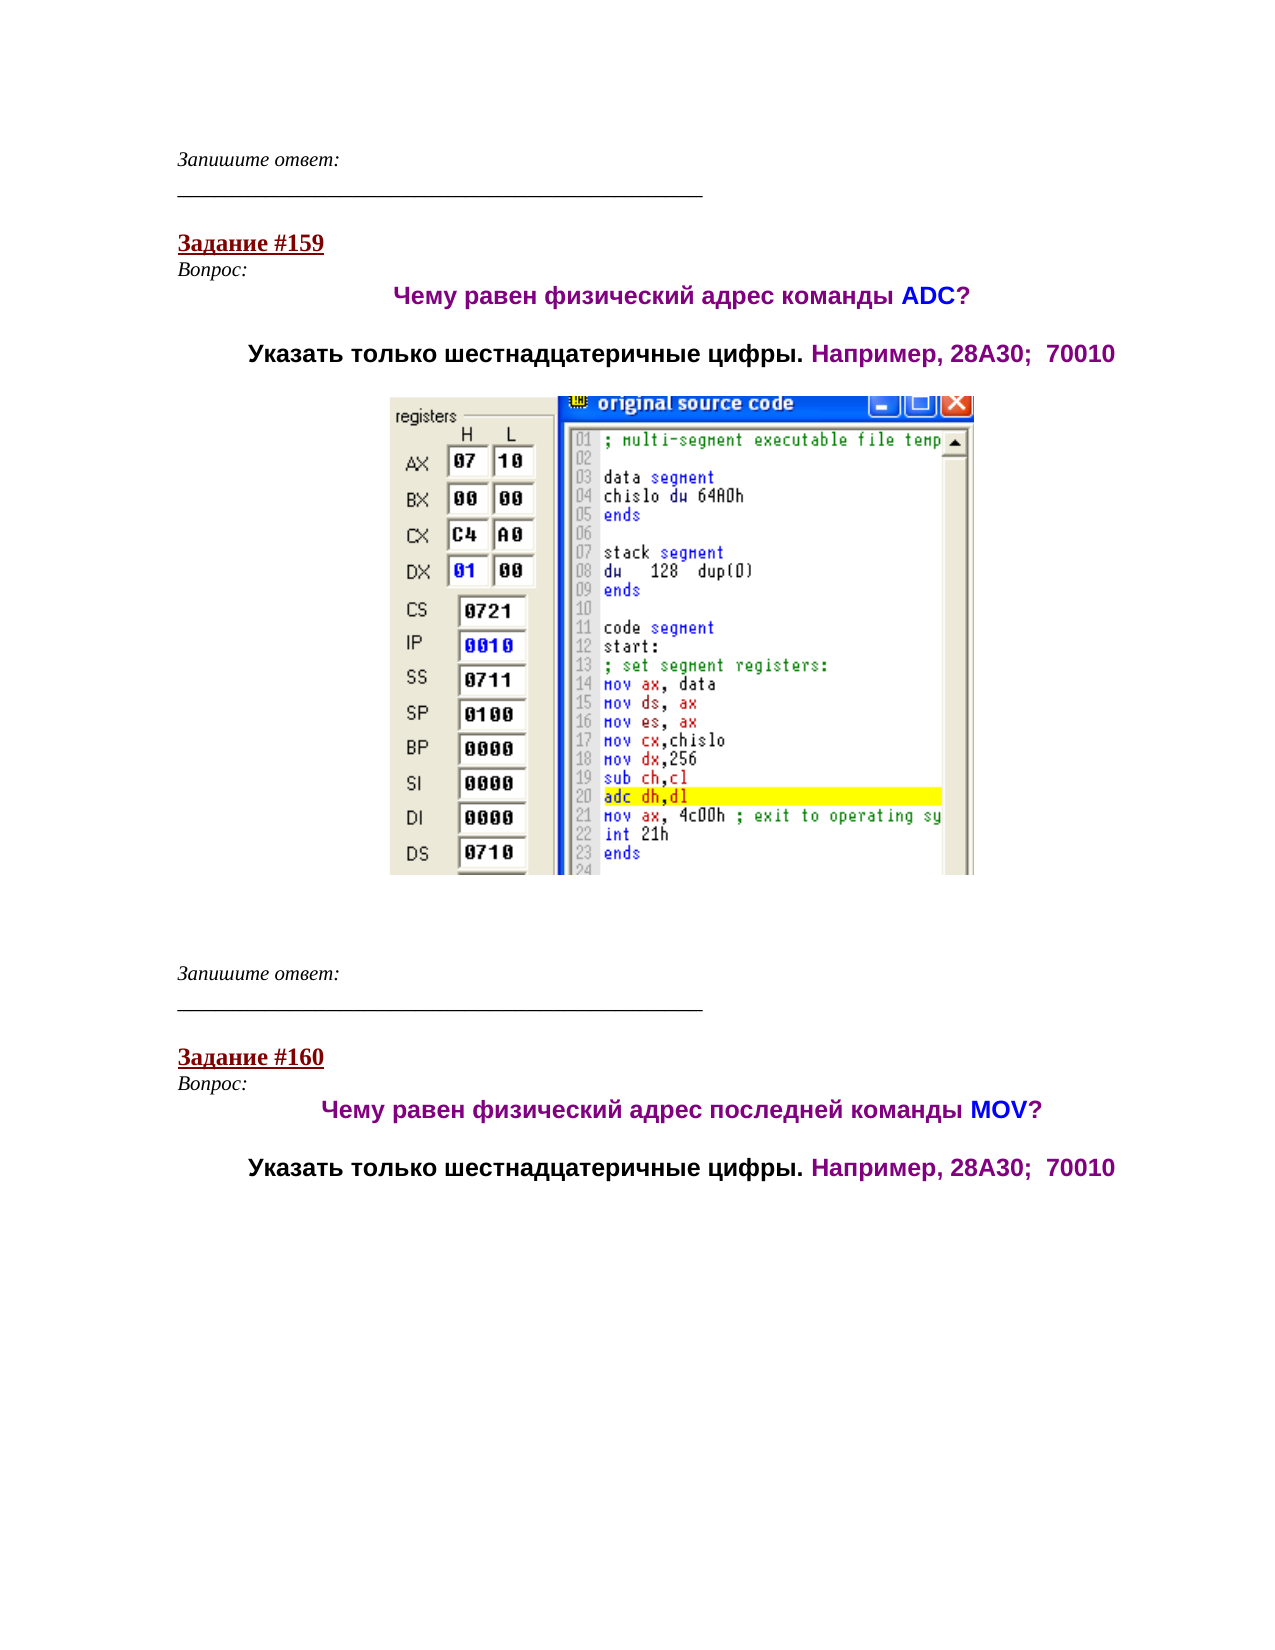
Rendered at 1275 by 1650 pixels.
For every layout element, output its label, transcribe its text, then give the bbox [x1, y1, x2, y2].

text Задание #159 [177, 228, 1186, 257]
text Запишите ответ: [177, 961, 1186, 985]
text Чему равен физический адрес команды ADC? [177, 281, 1186, 310]
text __________________________________________ [177, 985, 1186, 1013]
text Чему равен физический адрес последней команды MOV? [177, 1095, 1186, 1124]
text Вопрос: [177, 257, 1186, 281]
text Запишите ответ: [177, 147, 1186, 171]
text Вопрос: [177, 1071, 1186, 1095]
text Указать только шестнадцатеричные цифры. Например, 28А30; 70010 [177, 1152, 1186, 1181]
text Задание #160 [177, 1042, 1186, 1071]
text __________________________________________ [177, 171, 1186, 200]
text Указать только шестнадцатеричные цифры. Например, 28А30; 70010 [177, 339, 1186, 367]
picture [389, 396, 974, 875]
